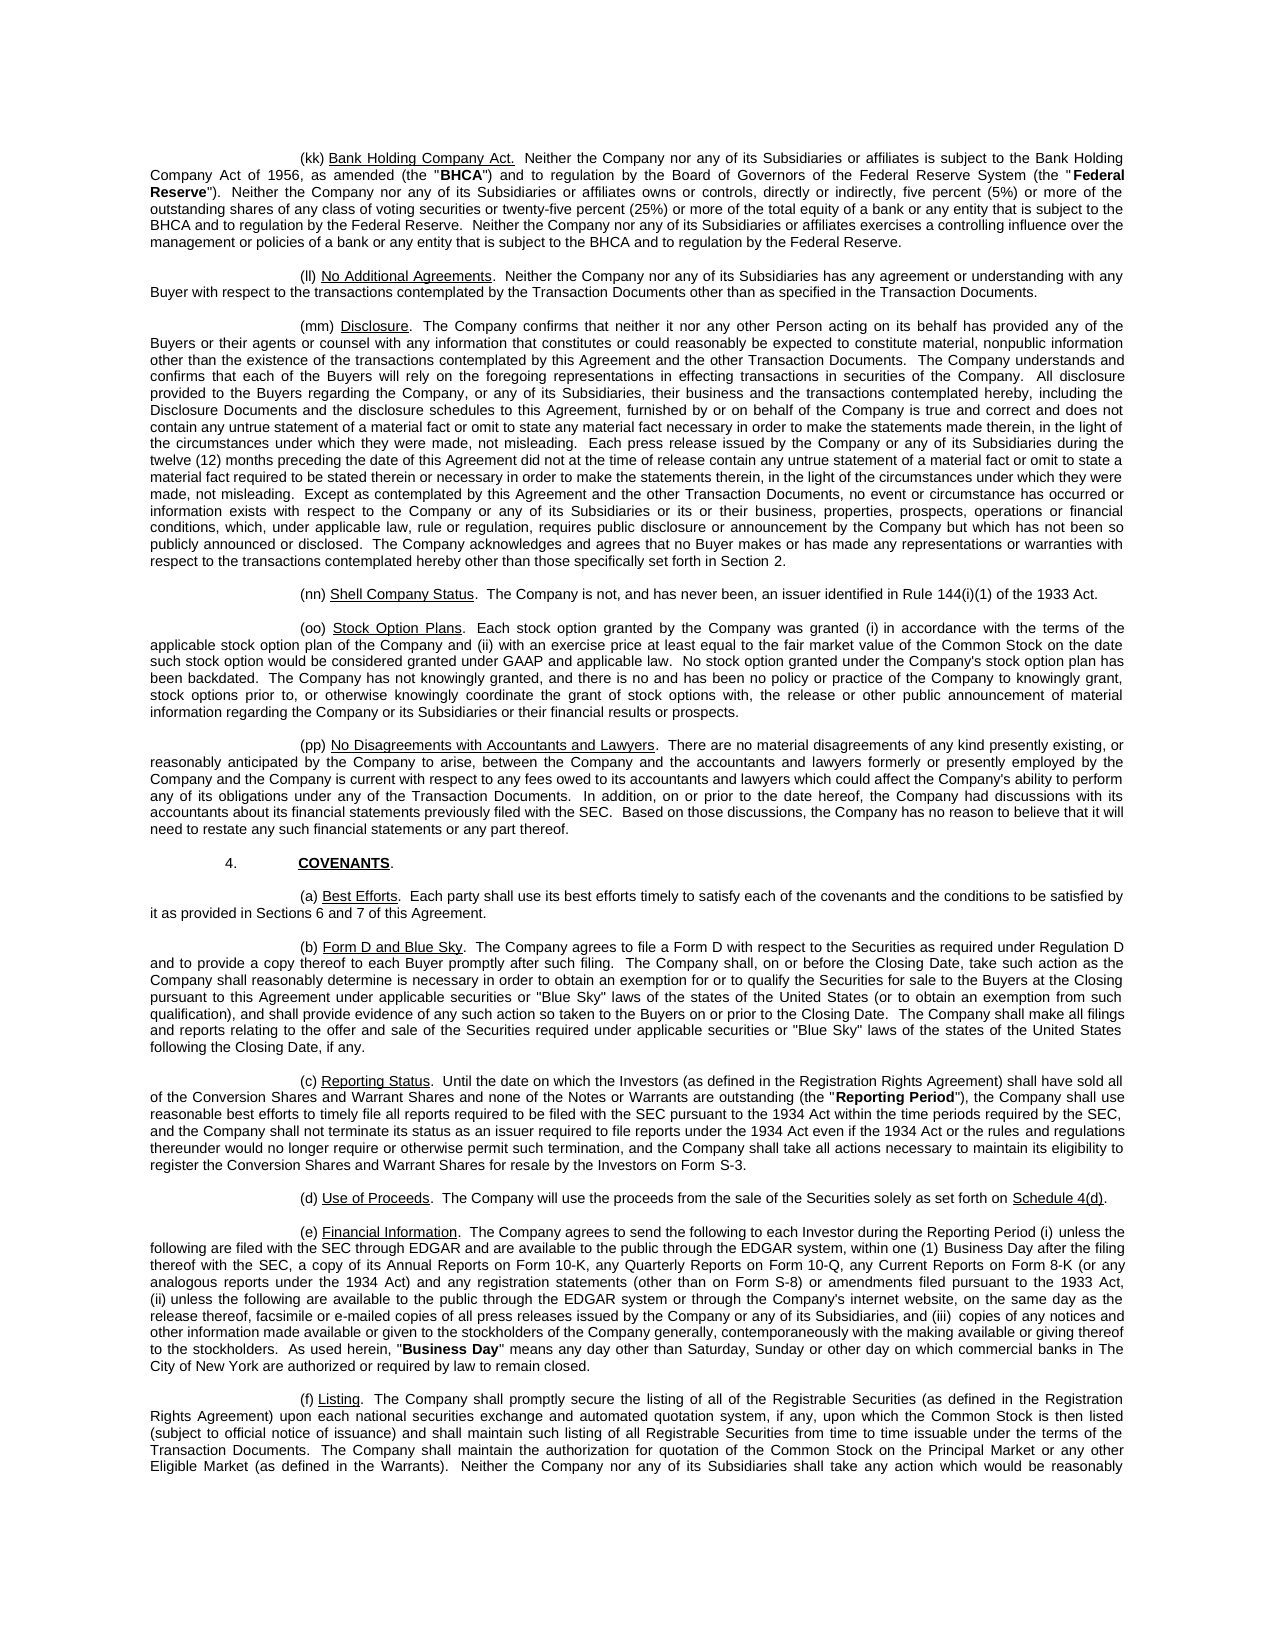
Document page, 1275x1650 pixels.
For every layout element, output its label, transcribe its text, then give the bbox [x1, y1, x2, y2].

text (a) Best Efforts. Each party shall use its best efforts timely to satisfy each of the covenants and the conditions to be satisfied by it as provided in Sections 6 and 7 of this Agreement. [150, 888, 1125, 921]
text (b) Form D and Blue Sky. The Company agrees to file a Form D with respect to the Securities as required under Regulation D and to provide a copy thereof to each Buyer promptly after such filing. The Company shall, on or before the Closing Date, take such action as the Company shall reasonably determine is necessary in order to obtain an exemption for or to qualify the Securities for sale to the Buyers at the Closing pursuant to this Agreement under applicable securities or "Blue Sky" laws of the states of the United States (or to obtain an exemption from such qualification), and shall provide evidence of any such action so taken to the Buyers on or prior to the Closing Date. The Company shall make all filings and reports relating to the offer and sale of the Securities required under applicable securities or "Blue Sky" laws of the states of the United States following the Closing Date, if any. [150, 938, 1125, 1056]
text (pp) No Disagreements with Accountants and Lawyers. There are no material disagreements of any kind presently existing, or reasonably anticipated by the Company to arise, between the Company and the accountants and lawyers formerly or presently employed by the Company and the Company is current with respect to any fees owed to its accountants and lawyers which could affect the Company's ability to perform any of its obligations under any of the Transaction Documents. In addition, on or prior to the date hereof, the Company had discussions with its accountants about its financial statements previously filed with the SEC. Based on those discussions, the Company has no reason to believe that it will need to restate any such financial statements or any part thereof. [150, 737, 1125, 838]
text 4. COVENANTS. [150, 854, 1125, 871]
text (c) Reporting Status. Until the date on which the Investors (as defined in the Registration Rights Agreement) shall have sold all of the Conversion Shares and Warrant Shares and none of the Notes or Warrants are outstanding (the "Reporting Period"), the Company shall use reasonable best efforts to timely file all reports required to be filed with the SEC pursuant to the 1934 Act within the time periods required by the SEC, and the Company shall not terminate its status as an issuer required to file reports under the 1934 Act even if the 1934 Act or the rules and regulations thereunder would no longer require or otherwise permit such termination, and the Company shall take all actions necessary to maintain its eligibility to register the Conversion Shares and Warrant Shares for resale by the Investors on Form S-3. [150, 1072, 1125, 1173]
text (mm) Disclosure. The Company confirms that neither it nor any other Person acting on its behalf has provided any of the Buyers or their agents or counsel with any information that constitutes or could reasonably be expected to constitute material, nonpublic information other than the existence of the transactions contemplated by this Agreement and the other Transaction Documents. The Company understands and confirms that each of the Buyers will rely on the foregoing representations in effecting transactions in securities of the Company. All disclosure provided to the Buyers regarding the Company, or any of its Subsidiaries, their business and the transactions contemplated hereby, including the Disclosure Documents and the disclosure schedules to this Agreement, furnished by or on behalf of the Company is true and correct and does not contain any untrue statement of a material fact or omit to state any material fact necessary in order to make the statements made therein, in the light of the circumstances under which they were made, not misleading. Each press release issued by the Company or any of its Subsidiaries during the twelve (12) months preceding the date of this Agreement did not at the time of release contain any untrue statement of a material fact or omit to state a material fact required to be stated therein or necessary in order to make the statements therein, in the light of the circumstances under which they were made, not misleading. Except as contemplated by this Agreement and the other Transaction Documents, no event or circumstance has occurred or information exists with respect to the Company or any of its Subsidiaries or its or their business, properties, prospects, operations or financial conditions, which, under applicable law, rule or regulation, requires public disclosure or announcement by the Company but which has not been so publicly announced or disclosed. The Company acknowledges and agrees that no Buyer makes or has made any representations or warranties with respect to the transactions contemplated hereby other than those specifically set forth in Section 2. [150, 318, 1125, 569]
text (e) Financial Information. The Company agrees to send the following to each Investor during the Reporting Period (i) unless the following are filed with the SEC through EDGAR and are available to the public through the EDGAR system, within one (1) Business Day after the filing thereof with the SEC, a copy of its Annual Reports on Form 10-K, any Quarterly Reports on Form 10-Q, any Current Reports on Form 8-K (or any analogous reports under the 1934 Act) and any registration statements (other than on Form S-8) or amendments filed pursuant to the 1933 Act, (ii) unless the following are available to the public through the EDGAR system or through the Company's internet website, on the same day as the release thereof, facsimile or e-mailed copies of all press releases issued by the Company or any of its Subsidiaries, and (iii) copies of any notices and other information made available or given to the stockholders of the Company generally, contemporaneously with the making available or giving thereof to the stockholders. As used herein, "Business Day" means any day other than Saturday, Sunday or other day on which commercial banks in The City of New York are authorized or required by law to remain closed. [150, 1223, 1125, 1374]
text (kk) Bank Holding Company Act. Neither the Company nor any of its Subsidiaries or affiliates is subject to the Bank Holding Company Act of 1956, as amended (the "BHCA") and to regulation by the Board of Governors of the Federal Reserve System (the "Federal Reserve"). Neither the Company nor any of its Subsidiaries or affiliates owns or controls, directly or indirectly, five percent (5%) or more of the outstanding shares of any class of voting securities or twenty-five percent (25%) or more of the total equity of a bank or any entity that is subject to the BHCA and to regulation by the Federal Reserve. Neither the Company nor any of its Subsidiaries or affiliates exercises a controlling influence over the management or policies of a bank or any entity that is subject to the BHCA and to regulation by the Federal Reserve. [150, 150, 1125, 251]
text (ll) No Additional Agreements. Neither the Company nor any of its Subsidiaries has any agreement or understanding with any Buyer with respect to the transactions contemplated by the Transaction Documents other than as specified in the Transaction Documents. [150, 267, 1125, 301]
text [150, 1391, 1125, 1475]
text (nn) Shell Company Status. The Company is not, and has never been, an issuer identified in Rule 144(i)(1) of the 1933 Act. [150, 586, 1125, 603]
text (d) Use of Proceeds. The Company will use the proceeds from the sale of the Securities solely as set forth on Schedule 4(d). [150, 1190, 1125, 1207]
text (oo) Stock Option Plans. Each stock option granted by the Company was granted (i) in accordance with the terms of the applicable stock option plan of the Company and (ii) with an exercise price at least equal to the fair market value of the Common Stock on the date such stock option would be considered granted under GAAP and applicable law. No stock option granted under the Company's stock option plan has been backdated. The Company has not knowingly granted, and there is no and has been no policy or practice of the Company to knowingly grant, stock options prior to, or otherwise knowingly coordinate the grant of stock options with, the release or other public announcement of material information regarding the Company or its Subsidiaries or their financial results or prospects. [150, 619, 1125, 720]
